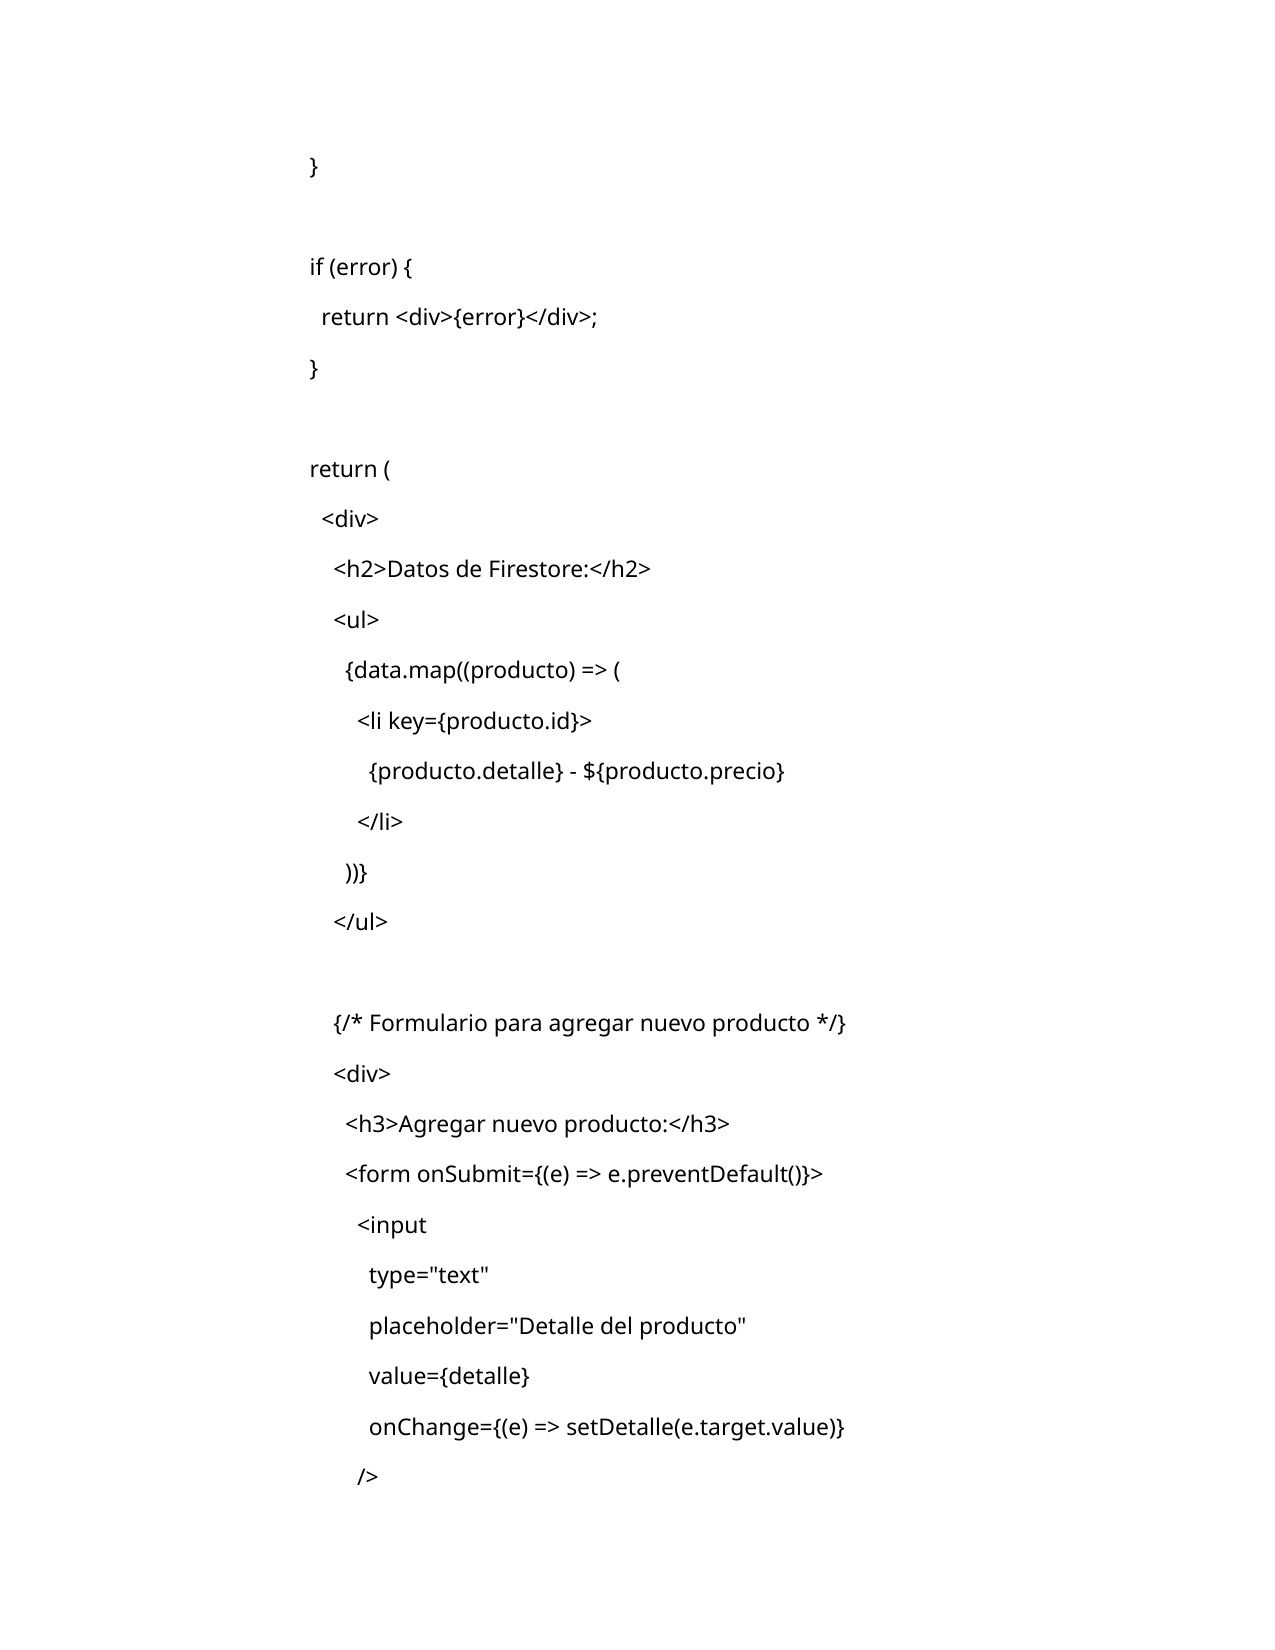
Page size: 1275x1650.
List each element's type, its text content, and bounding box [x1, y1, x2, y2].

text <div> [297, 1057, 1125, 1089]
text </ul> [297, 906, 1125, 937]
text placeholder="Detalle del producto" [297, 1309, 1125, 1341]
text {producto.detalle} - ${producto.precio} [297, 755, 1125, 786]
text {data.map((producto) => ( [297, 654, 1125, 685]
text {/* Formulario para agregar nuevo producto */} [297, 1007, 1125, 1038]
text } [297, 150, 1125, 181]
text type="text" [297, 1259, 1125, 1290]
text onChange={(e) => setDetalle(e.target.value)} [297, 1410, 1125, 1442]
text ))} [297, 856, 1125, 887]
text value={detalle} [297, 1360, 1125, 1391]
text <li key={producto.id}> [297, 704, 1125, 736]
text <form onSubmit={(e) => e.preventDefault()}> [297, 1158, 1125, 1189]
text <h3>Agregar nuevo producto:</h3> [297, 1108, 1125, 1139]
text return <div>{error}</div>; [297, 301, 1125, 332]
text <div> [297, 503, 1125, 534]
text </li> [297, 805, 1125, 837]
text <h2>Datos de Firestore:</h2> [297, 553, 1125, 584]
text <ul> [297, 604, 1125, 635]
text if (error) { [297, 251, 1125, 282]
text /> [297, 1461, 1125, 1492]
text <input [297, 1209, 1125, 1240]
text } [297, 352, 1125, 383]
text return ( [297, 452, 1125, 484]
